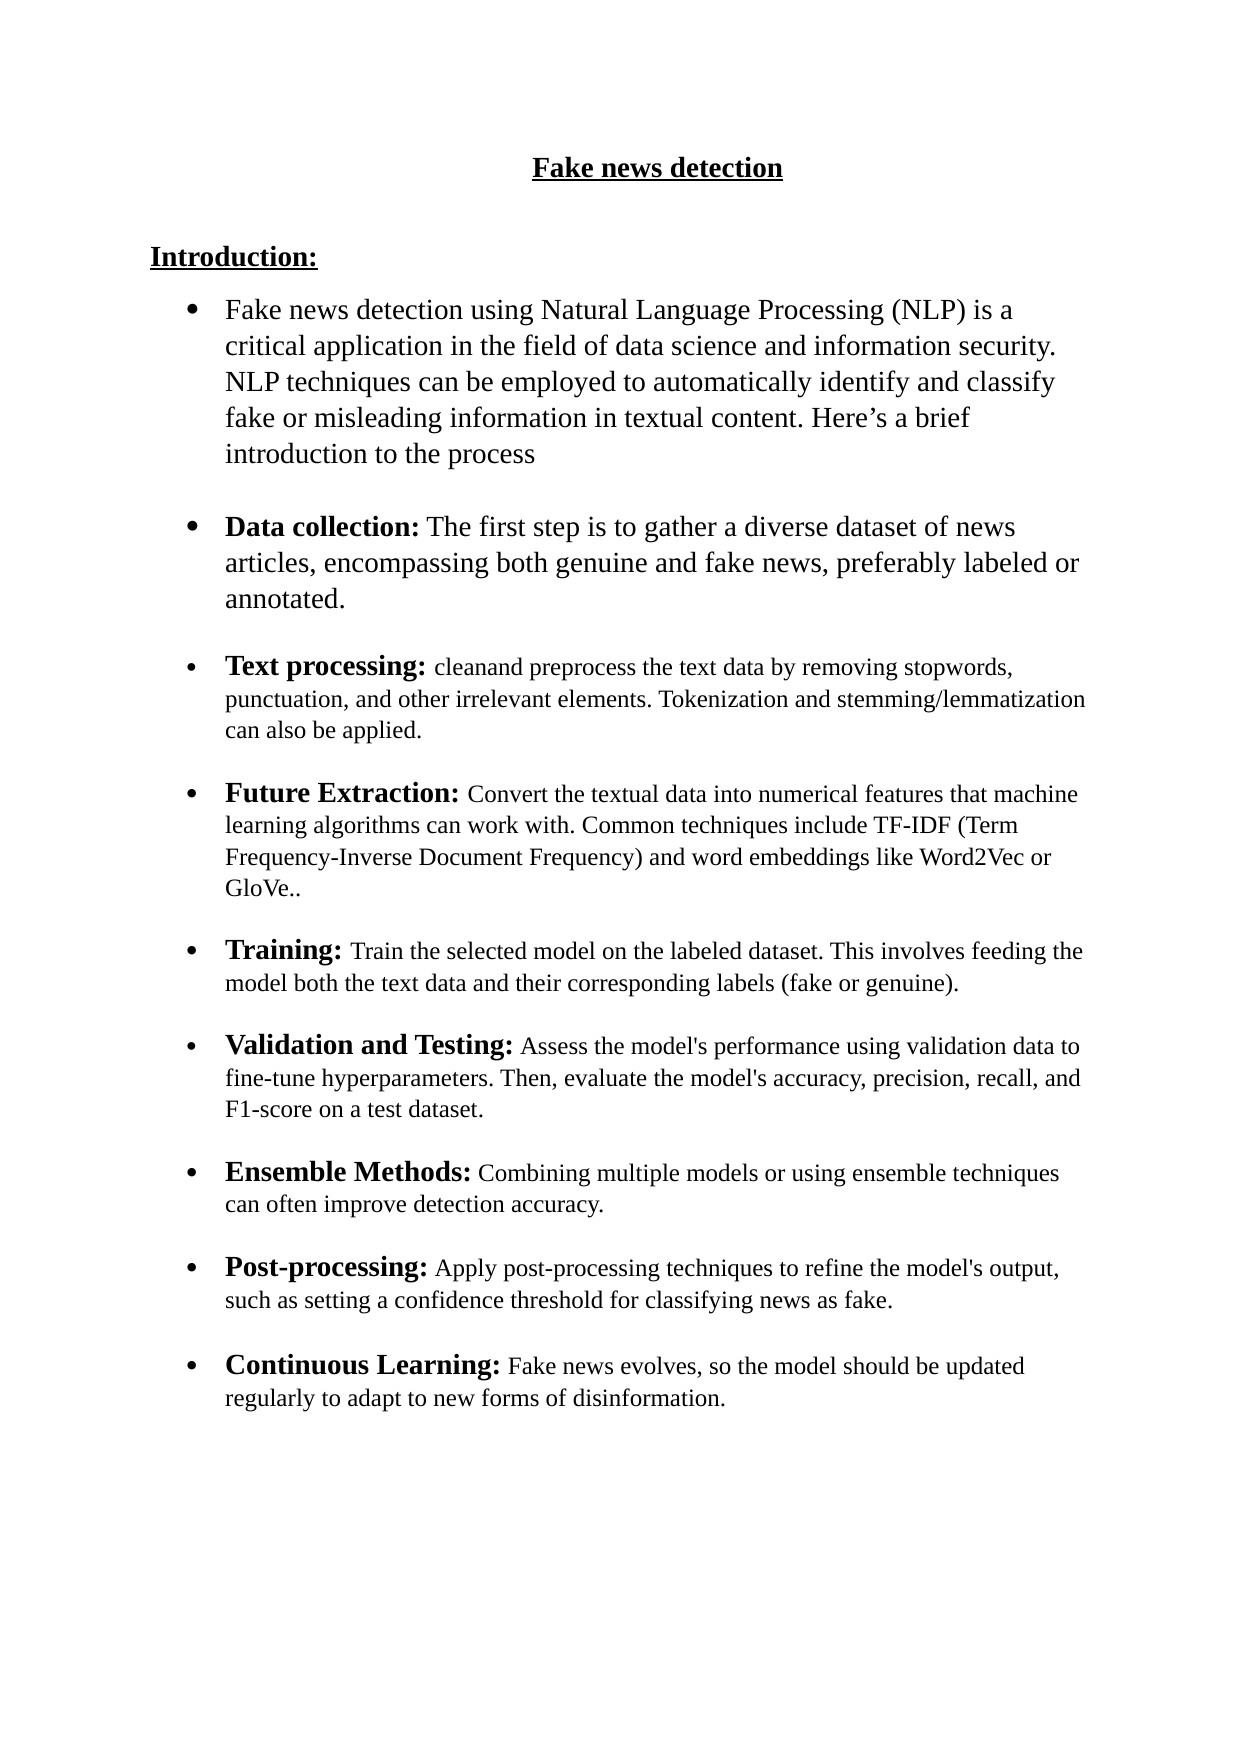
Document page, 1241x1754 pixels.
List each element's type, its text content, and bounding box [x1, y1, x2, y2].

list Fake news detection [225, 150, 1090, 183]
list Post-processing: Apply post-processing techniques to refine the model's output, such as setting a confidence threshold for classifying news as fake. [187, 1249, 1090, 1314]
list Ensemble Methods: Combining multiple models or using ensemble techniques can often improve detection accuracy. [187, 1154, 1090, 1218]
list Continuous Learning: Fake news evolves, so the model should be updated regularly to adapt to new forms of disinformation. [187, 1347, 1090, 1412]
list Data collection: The first step is to gather a diverse dataset of news articles, encompassing both genuine and fake news, preferably labeled or annotated. [187, 509, 1090, 615]
list Training: Train the selected model on the labeled dataset. This involves feeding the model both the text data and their corresponding labels (fake or genuine). [187, 932, 1090, 997]
list Future Extraction: Convert the textual data into numerical features that machine learning algorithms can work with. Common techniques include TF-IDF (Term Frequency-Inverse Document Frequency) and word embeddings like Word2Vec or GloVe.. [187, 775, 1090, 901]
list Fake news detection using Natural Language Processing (NLP) is a critical application in the field of data science and information security. NLP techniques can be employed to automatically identify and classify fake or misleading information in textual content. Here’s a brief introduction to the process [187, 292, 1090, 470]
list Validation and Testing: Assess the model's performance using validation data to fine-tune hyperparameters. Then, evaluate the model's accuracy, precision, recall, and F1-score on a test dataset. [187, 1027, 1090, 1123]
list Text processing: cleanand preprocess the text data by removing stopwords, punctuation, and other irrelevant elements. Tokenization and stemming/lemmatization can also be applied. [187, 648, 1090, 744]
text Introduction: [150, 239, 1090, 272]
